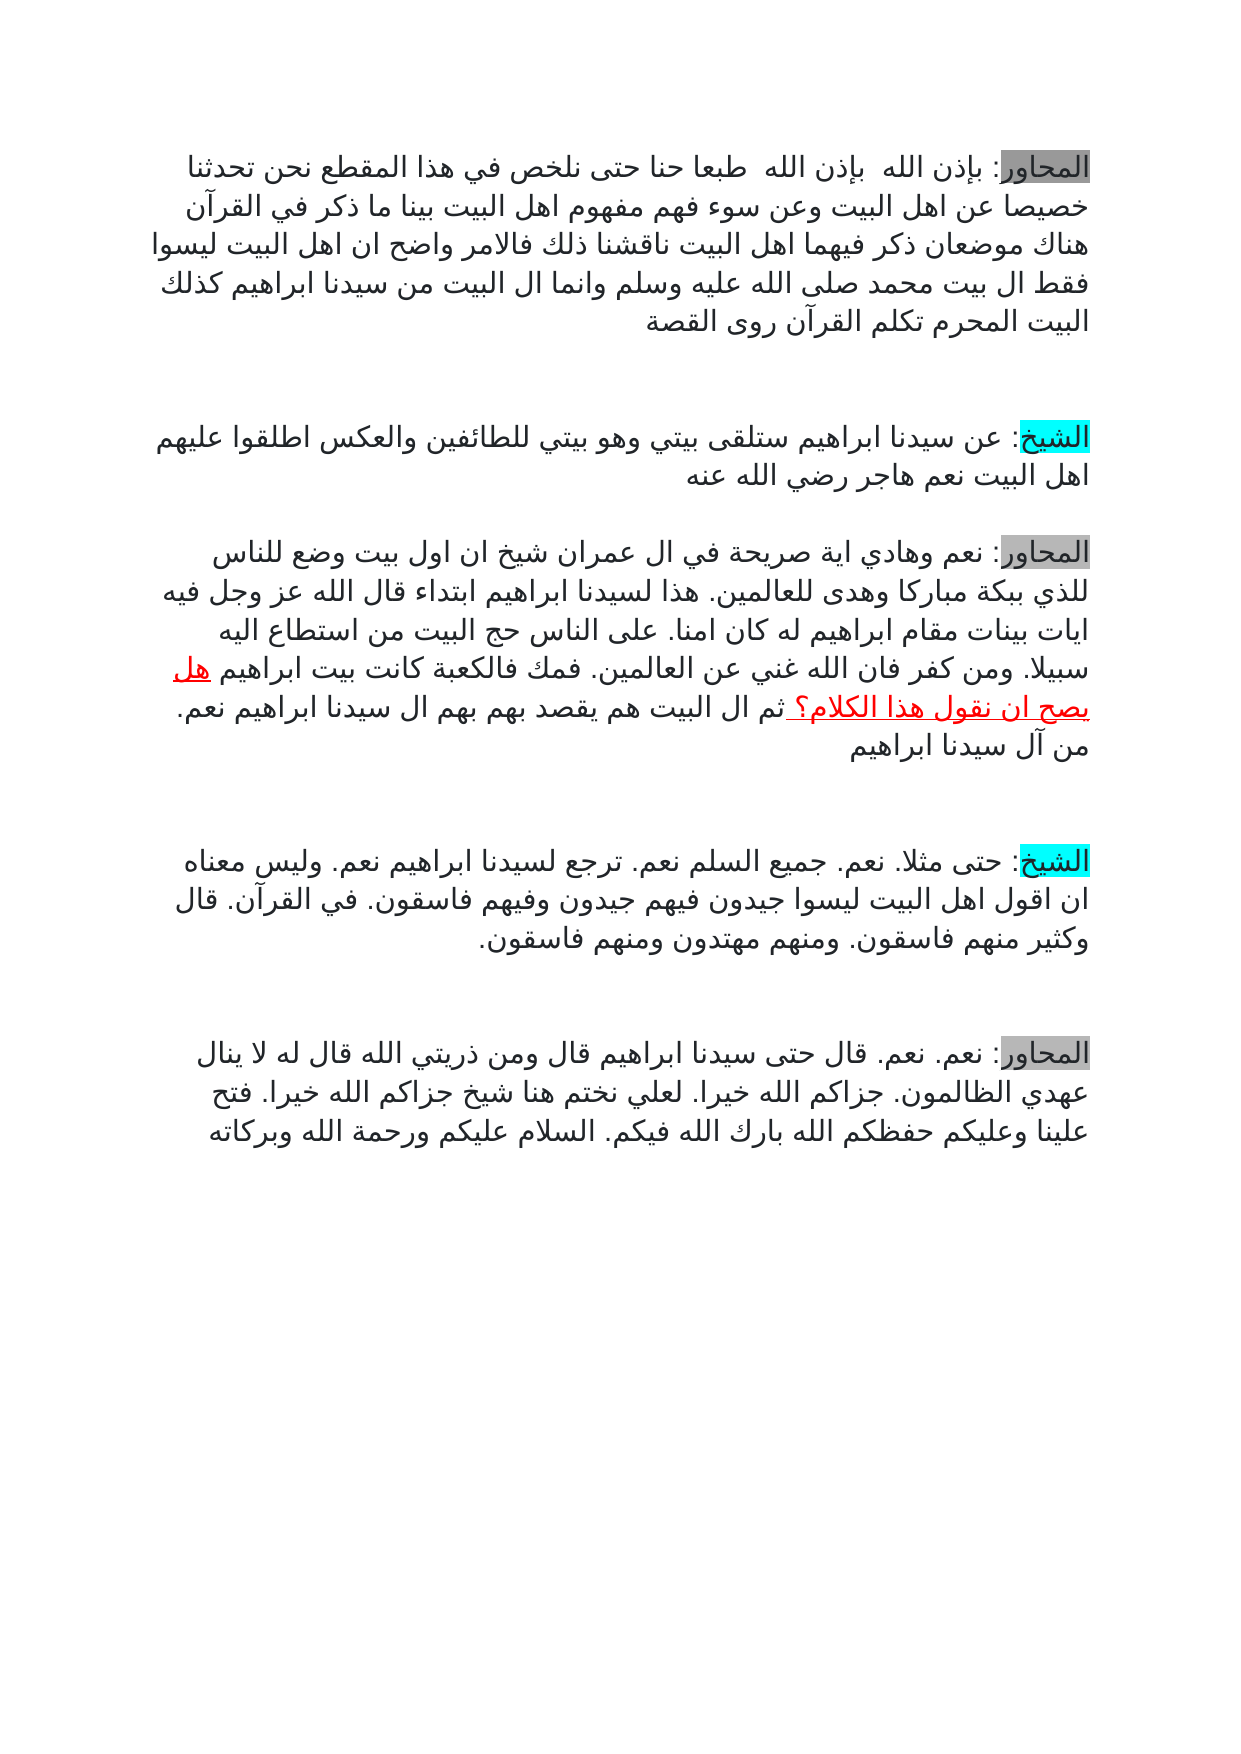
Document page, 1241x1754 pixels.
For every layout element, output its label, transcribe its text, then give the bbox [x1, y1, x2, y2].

text المحاور: نعم. نعم. قال حتى سيدنا ابراهيم قال ومن ذريتي الله قال له لا ينال عهدي الظالمون. جزاكم الله خيرا. لعلي نختم هنا شيخ جزاكم الله خيرا. فتح علينا وعليكم حفظكم الله بارك الله فيكم. السلام عليكم ورحمة الله وبركاته [150, 1036, 1090, 1147]
text المحاور: نعم وهادي اية صريحة في ال عمران شيخ ان اول بيت وضع للناس للذي ببكة مباركا وهدى للعالمين. هذا لسيدنا ابراهيم ابتداء قال الله عز وجل فيه ايات بينات مقام ابراهيم له كان امنا. على الناس حج البيت من استطاع اليه سبيلا. ومن كفر فان الله غني عن العالمين. فمك فالكعبة كانت بيت ابراهيم هل يصح ان نقول هذا الكلام؟ ثم ال البيت هم يقصد بهم بهم ال سيدنا ابراهيم نعم. من آل سيدنا ابراهيم [150, 535, 1090, 762]
text الشيخ: عن سيدنا ابراهيم ستلقى بيتي وهو بيتي للطائفين والعكس اطلقوا عليهم اهل البيت نعم هاجر رضي الله عنه [150, 420, 1090, 492]
text المحاور: بإذن الله بإذن الله طبعا حنا حتى نلخص في هذا المقطع نحن تحدثنا خصيصا عن اهل البيت وعن سوء فهم مفهوم اهل البيت بينا ما ذكر في القرآن هناك موضعان ذكر فيهما اهل البيت ناقشنا ذلك فالامر واضح ان اهل البيت ليسوا فقط ال بيت محمد صلى الله عليه وسلم وانما ال البيت من سيدنا ابراهيم كذلك البيت المحرم تكلم القرآن روى القصة [150, 150, 1090, 338]
text الشيخ: حتى مثلا. نعم. جميع السلم نعم. ترجع لسيدنا ابراهيم نعم. وليس معناه ان اقول اهل البيت ليسوا جيدون فيهم جيدون وفيهم فاسقون. في القرآن. قال وكثير منهم فاسقون. ومنهم مهتدون ومنهم فاسقون. [150, 844, 1090, 954]
